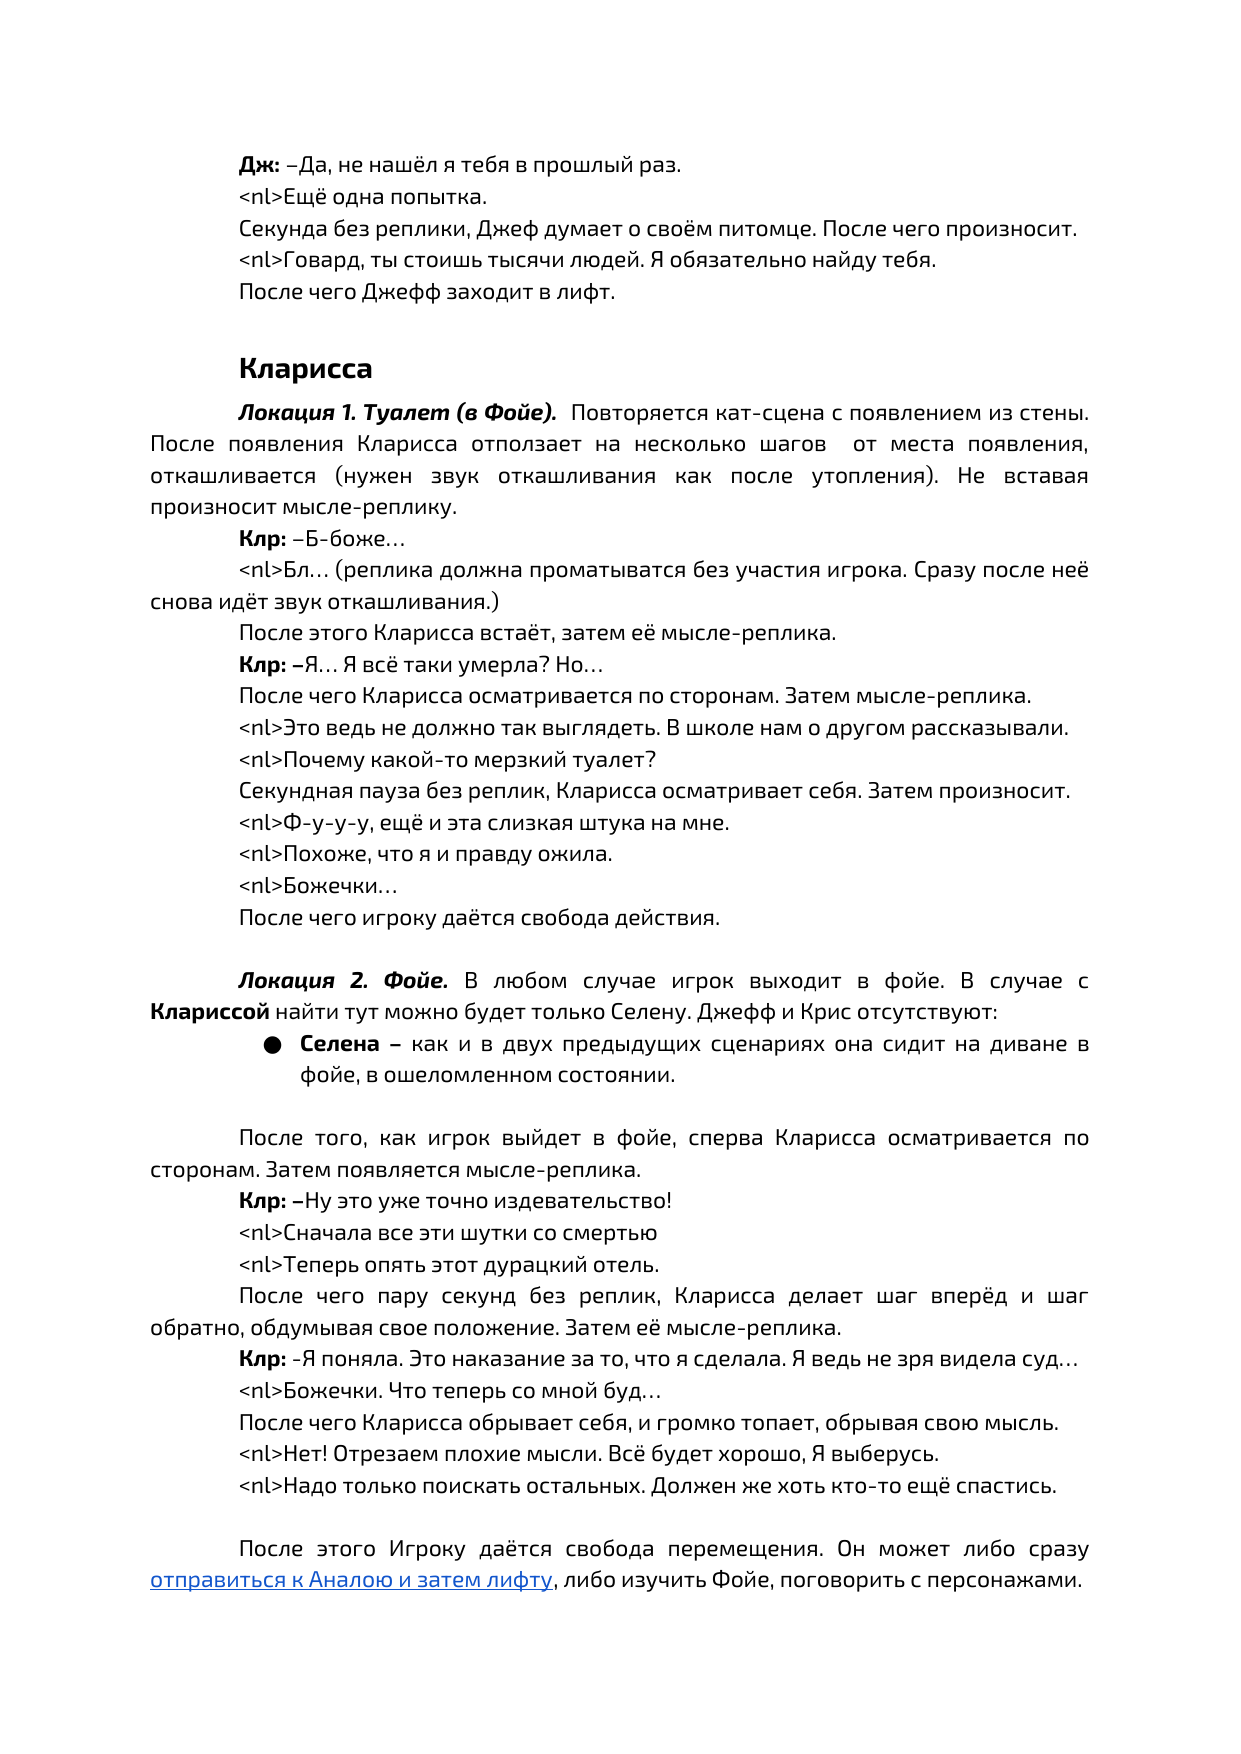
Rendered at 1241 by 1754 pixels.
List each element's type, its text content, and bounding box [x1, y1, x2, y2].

text После чего Кларисса обрывает себя, и громко топает, обрывая свою мысль. [150, 1407, 1090, 1434]
text После чего Джефф заходит в лифт. [150, 276, 1090, 304]
text Клр: -Я поняла. Это наказание за то, что я сделала. Я ведь не зря видела суд… [150, 1344, 1090, 1371]
text После чего Кларисса осматривается по сторонам. Затем мысле-реплика. [150, 681, 1090, 708]
text <nl>Ещё одна попытка. [150, 182, 1090, 209]
text <nl>Нет! Отрезаем плохие мысли. Всё будет хорошо, Я выберусь. [150, 1438, 1090, 1466]
text Клр: –Я… Я всё таки умерла? Но… [150, 649, 1090, 677]
subtitle Кларисса [150, 349, 1090, 384]
text <nl>Почему какой-то мерзкий туалет? [150, 744, 1090, 772]
text Секундная пауза без реплик, Кларисса осматривает себя. Затем произносит. [150, 776, 1090, 803]
text После чего игроку даётся свобода действия. [150, 902, 1090, 929]
text <nl>Похоже, что я и правду ожила. [150, 839, 1090, 866]
text <nl>Теперь опять этот дурацкий отель. [150, 1249, 1090, 1277]
text Клр: –Ну это уже точно издевательство! [150, 1186, 1090, 1213]
text Локация 2. Фойе. В любом случае игрок выходит в фойе. В случае с Клариссой найти тут можно будет только Селену. Джефф и Крис отсутствуют: [150, 965, 1090, 1024]
list Селена – как и в двух предыдущих сценариях она сидит на диване в фойе, в ошеломленном состоянии. [262, 1028, 1090, 1087]
text Дж: –Да, не нашёл я тебя в прошлый раз. [150, 150, 1090, 177]
text <nl>Сначала все эти шутки со смертью [150, 1218, 1090, 1245]
text <nl>Надо только поискать остальных. Должен же хоть кто-то ещё спастись. [150, 1470, 1090, 1498]
text <nl>Божечки… [150, 870, 1090, 898]
text <nl>Ф-у-у-у, ещё и эта слизкая штука на мне. [150, 807, 1090, 835]
text <nl>Бл… (реплика должна проматыватся без участия игрока. Сразу после неё снова идёт звук откашливания.) [150, 555, 1090, 614]
text После того, как игрок выйдет в фойе, сперва Кларисса осматривается по сторонам. Затем появляется мысле-реплика. [150, 1123, 1090, 1182]
text <nl>Божечки. Что теперь со мной буд… [150, 1375, 1090, 1403]
text Секунда без реплики, Джеф думает о своём питомце. После чего произносит. [150, 213, 1090, 241]
text Клр: –Б-боже… [150, 523, 1090, 551]
text После этого Игроку даётся свобода перемещения. Он может либо сразу отправиться к Аналою и затем лифту, либо изучить Фойе, поговорить с персонажами. [150, 1533, 1090, 1592]
text <nl>Говард, ты стоишь тысячи людей. Я обязательно найду тебя. [150, 245, 1090, 272]
text Локация 1. Туалет (в Фойе). Повторяется кат-сцена с появлением из стены. После появления Кларисса отползает на несколько шагов от места появления, откашливается (нужен звук откашливания как после утопления). Не вставая произносит мысле-реплику. [150, 397, 1090, 519]
text После этого Кларисса встаёт, затем её мысле-реплика. [150, 618, 1090, 645]
text <nl>Это ведь не должно так выглядеть. В школе нам о другом рассказывали. [150, 713, 1090, 740]
text После чего пару секунд без реплик, Кларисса делает шаг вперёд и шаг обратно, обдумывая свое положение. Затем её мысле-реплика. [150, 1281, 1090, 1340]
